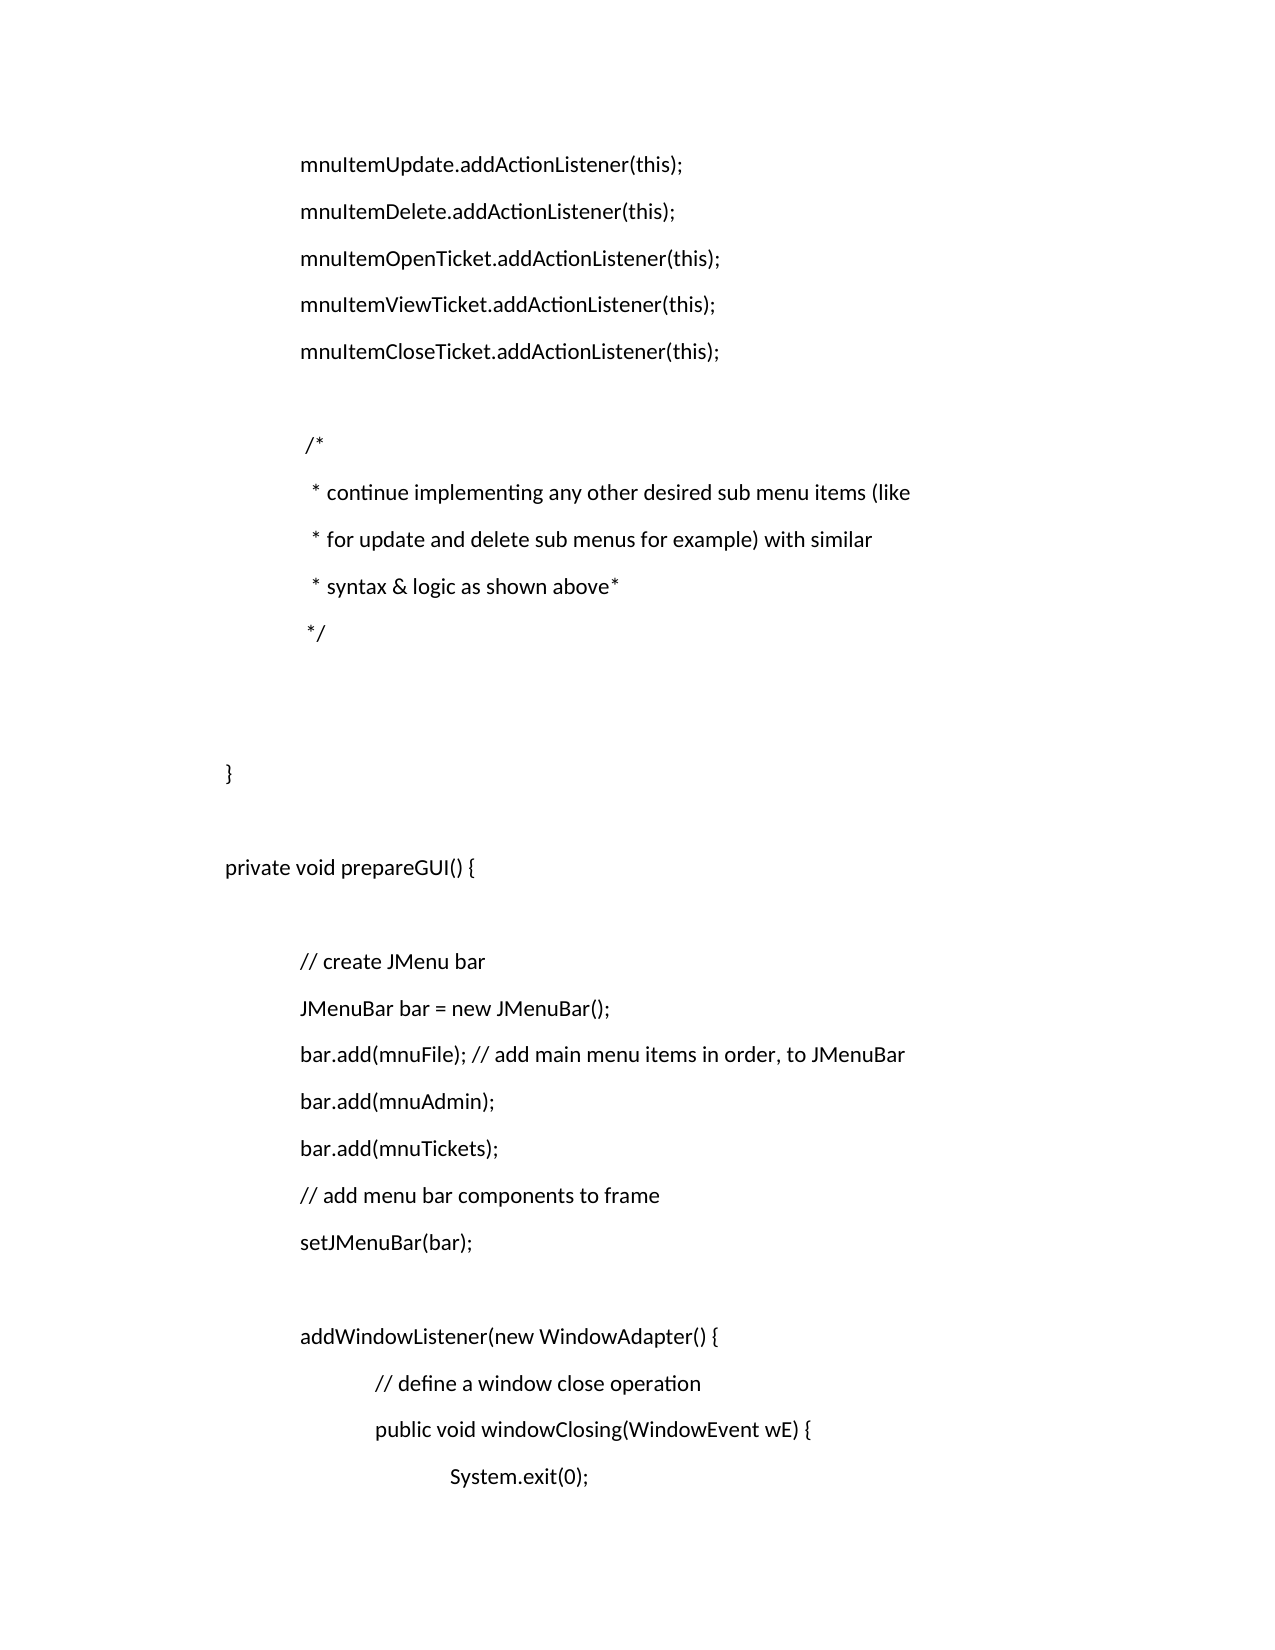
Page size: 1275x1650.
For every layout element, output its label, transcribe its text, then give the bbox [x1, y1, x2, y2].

text bar.add(mnuFile); // add main menu items in order, to JMenuBar [150, 1041, 1125, 1069]
text * continue implementing any other desired sub menu items (like [150, 478, 1125, 506]
text * syntax & logic as shown above* [150, 572, 1125, 600]
text mnuItemDelete.addActionListener(this); [150, 197, 1125, 225]
text // add menu bar components to frame [150, 1181, 1125, 1209]
text * for update and delete sub menus for example) with similar [150, 525, 1125, 553]
text bar.add(mnuTickets); [150, 1134, 1125, 1162]
text /* [150, 431, 1125, 459]
text // create JMenu bar [150, 947, 1125, 975]
text setJMenuBar(bar); [150, 1228, 1125, 1256]
text System.exit(0); [150, 1462, 1125, 1491]
text */ [150, 619, 1125, 647]
text mnuItemUpdate.addActionListener(this); [150, 150, 1125, 178]
text public void windowClosing(WindowEvent wE) { [150, 1416, 1125, 1444]
text } [150, 759, 1125, 787]
text addWindowListener(new WindowAdapter() { [150, 1322, 1125, 1350]
text mnuItemViewTicket.addActionListener(this); [150, 291, 1125, 319]
text JMenuBar bar = new JMenuBar(); [150, 994, 1125, 1022]
text private void prepareGUI() { [150, 853, 1125, 881]
text mnuItemOpenTicket.addActionListener(this); [150, 244, 1125, 272]
text mnuItemCloseTicket.addActionListener(this); [150, 337, 1125, 366]
text // define a window close operation [150, 1369, 1125, 1397]
text bar.add(mnuAdmin); [150, 1087, 1125, 1116]
